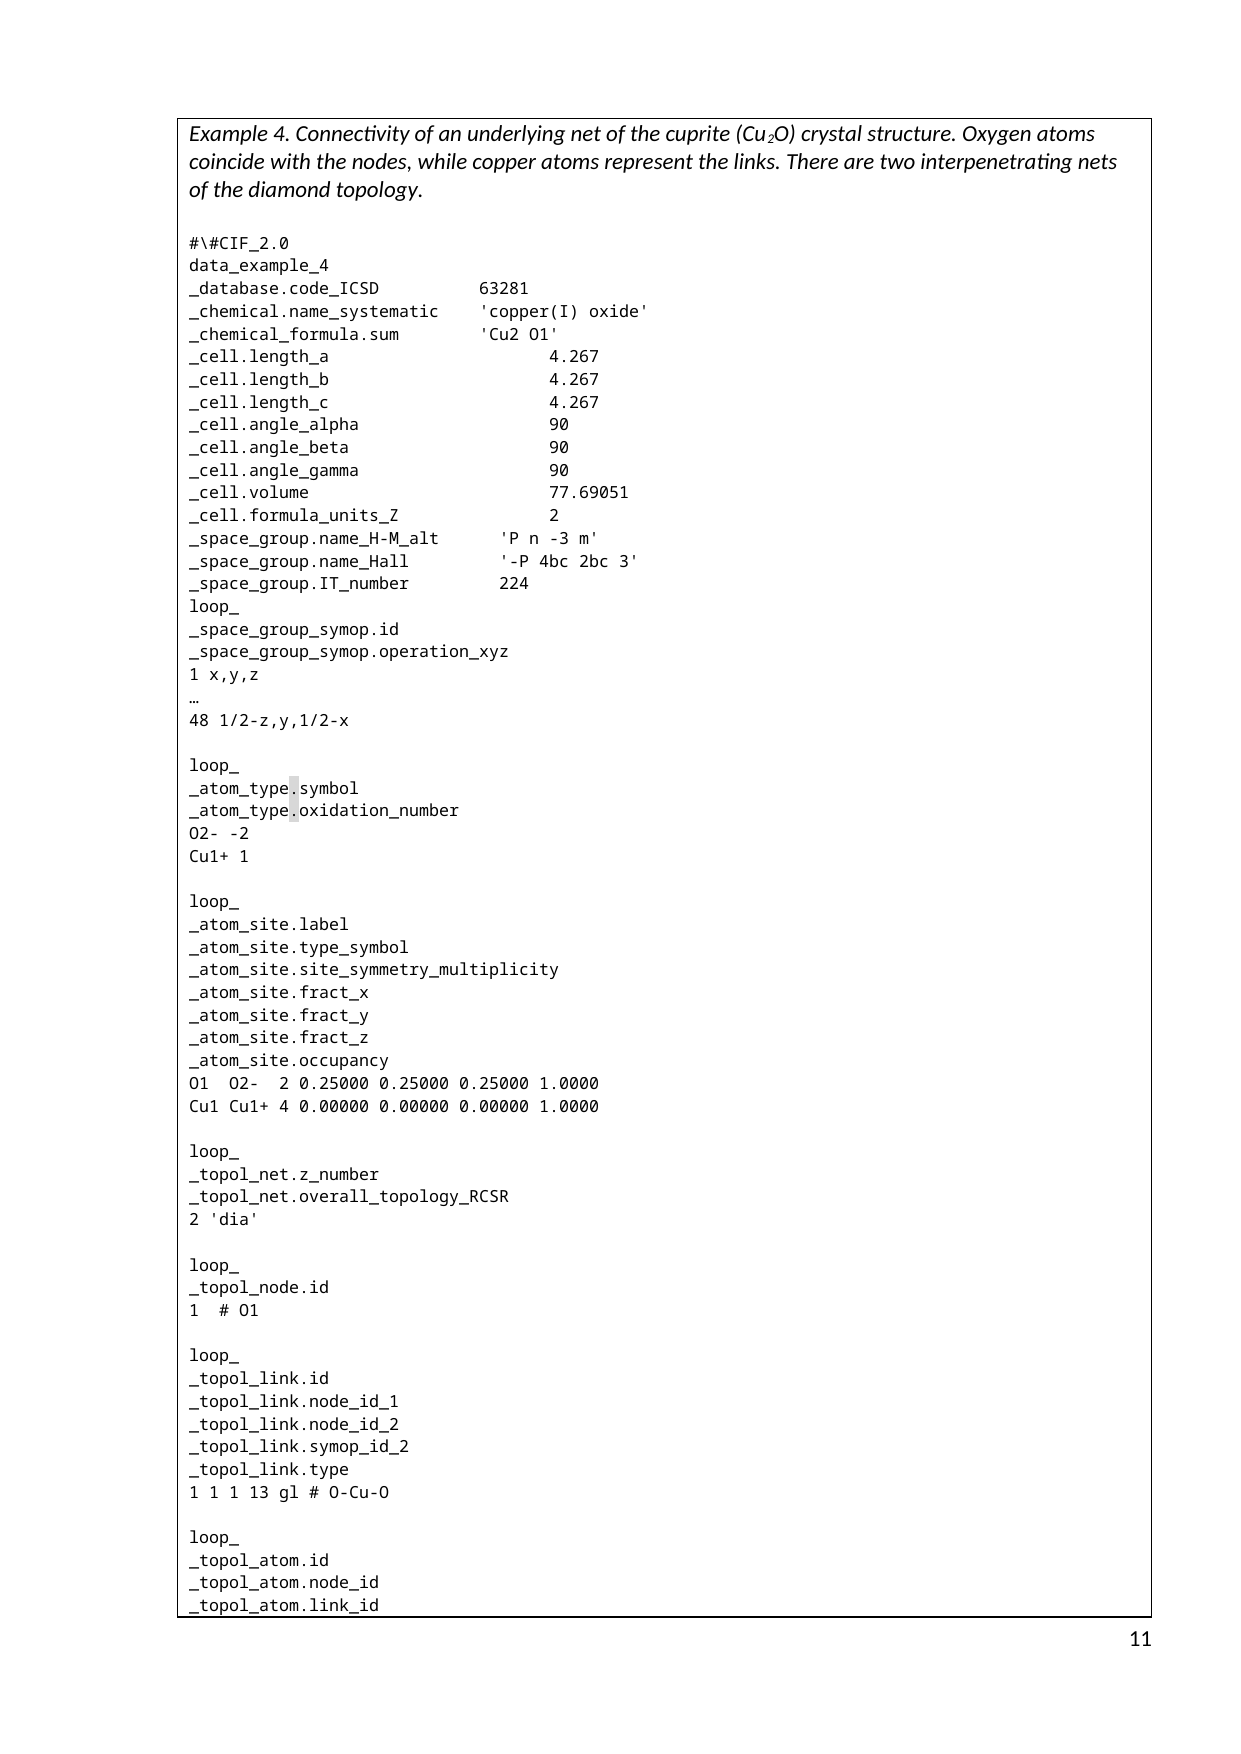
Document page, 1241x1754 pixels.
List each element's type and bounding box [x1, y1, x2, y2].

table_header [178, 119, 1151, 1616]
